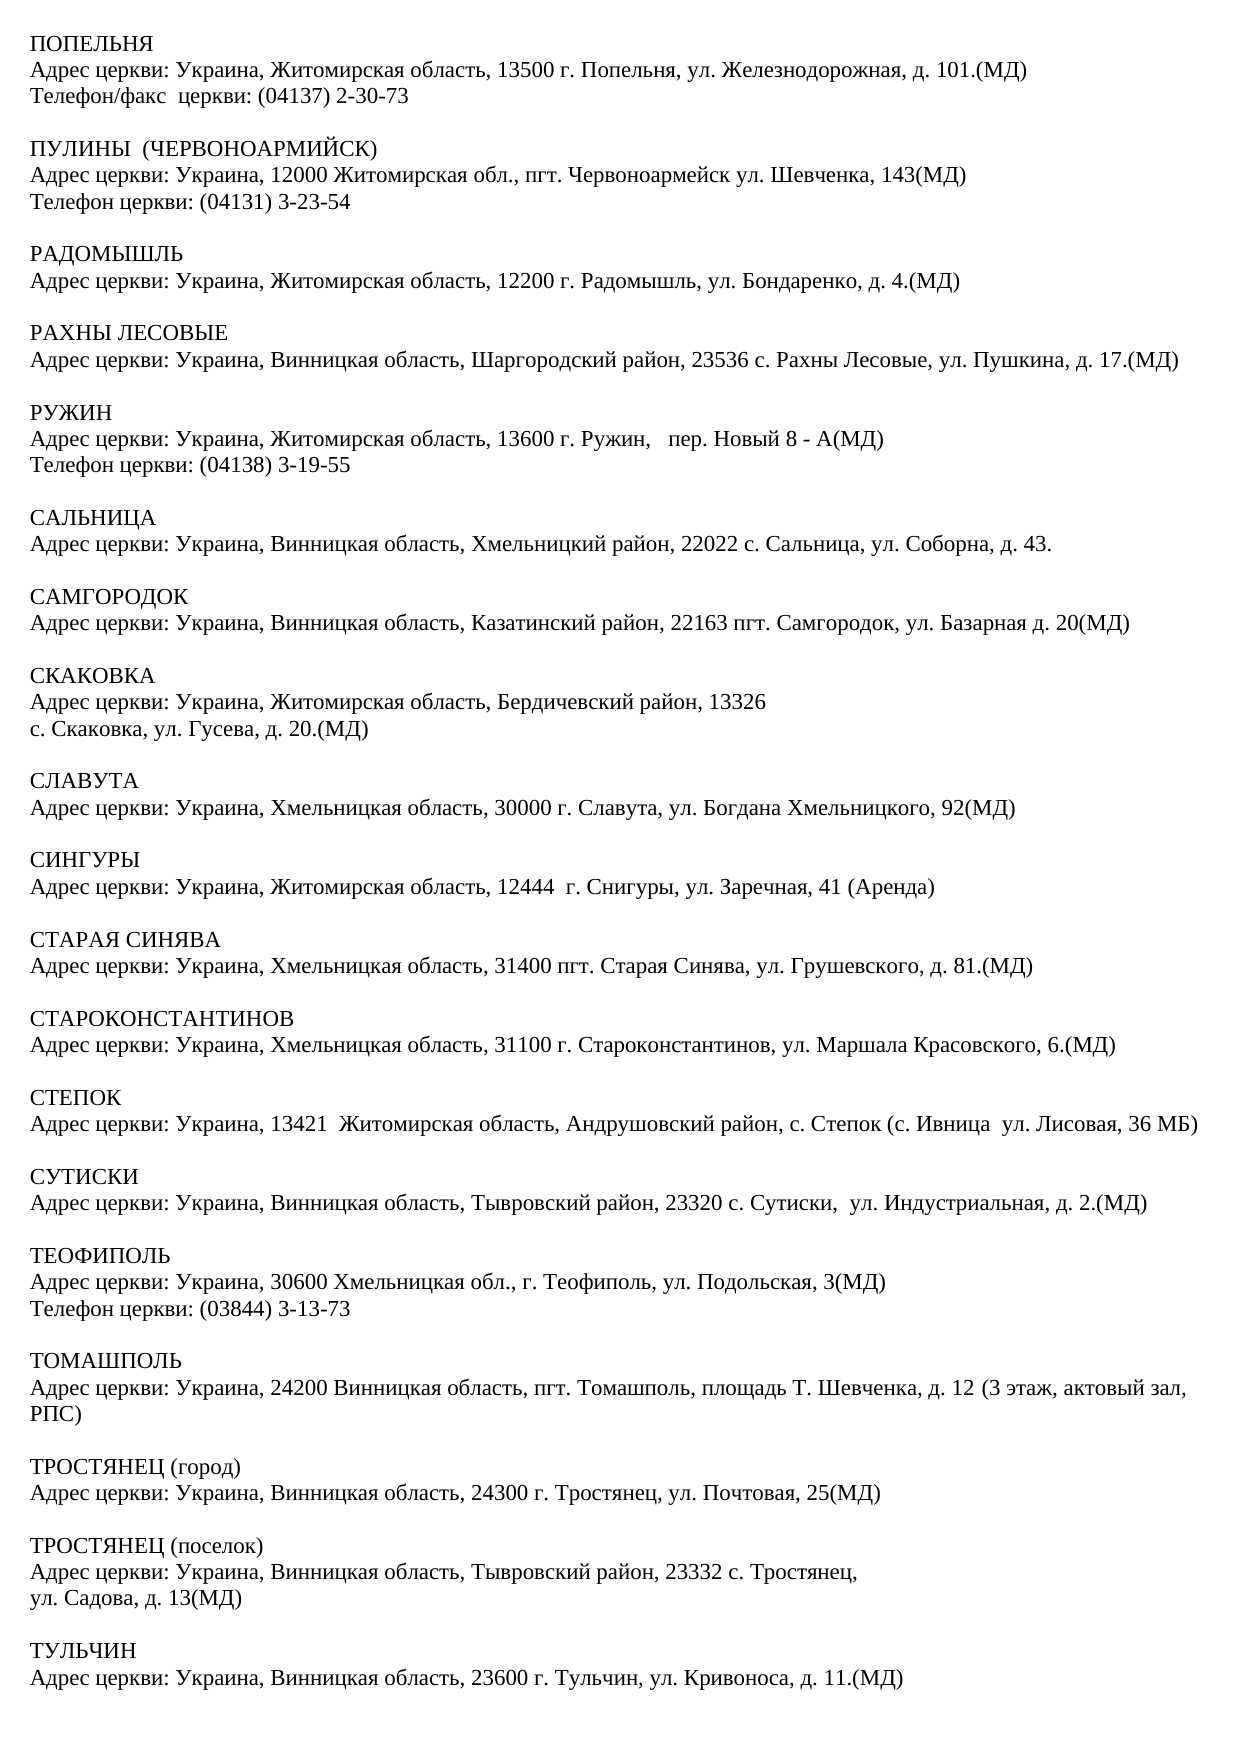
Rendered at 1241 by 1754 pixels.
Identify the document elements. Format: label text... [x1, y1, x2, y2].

text ПУЛИНЫ (ЧЕРВОНОАРМИЙСК) [29, 135, 1211, 161]
text СЛАВУТА [29, 767, 1211, 794]
text Адрес церкви: Украина, Хмельницкая область, 31400 пгт. Старая Синява, ул. Грушевского, д. 81.(МД) [29, 952, 1211, 978]
text Телефон/факс церкви: (04137) 2-30-73 [29, 82, 1211, 109]
text ул. Садова, д. 13(МД) [29, 1584, 1211, 1611]
text РАХНЫ ЛЕСОВЫЕ [29, 319, 1211, 346]
text СИНГУРЫ [29, 847, 1211, 873]
text ТЕОФИПОЛЬ [29, 1242, 1211, 1268]
text СТАРОКОНСТАНТИНОВ [29, 1005, 1211, 1031]
text Адрес церкви: Украина, Винницкая область, . Тульчин, ул. Кривоноса, д. 11.(МД) [29, 1663, 1211, 1690]
text ТОМАШПОЛЬ [29, 1347, 1211, 1374]
text с. Скаковка, ул. Гусева, д. 20.(МД) [29, 715, 1211, 741]
text ТРОСТЯНЕЦ (город) [29, 1453, 1211, 1479]
text СТАРАЯ СИНЯВА [29, 926, 1211, 952]
text Адрес церкви: Украина, Винницкая область, Тывровский район, 23320 с. Сутиски, ул. Индустриальная, д. 2.(МД) [29, 1189, 1211, 1216]
text Адрес церкви: Украина, 13421 Житомирская область, Андрушовский район, с. Степок (с. Ивница ул. Лисовая, 36 МБ) [29, 1110, 1211, 1136]
text Адрес церкви: Украина, Житомирская область, . Попельня, ул. Железнодорожная, д. 101.(МД) [29, 56, 1211, 82]
text СКАКОВКА [29, 662, 1211, 688]
text СТЕПОК [29, 1084, 1211, 1110]
text САМГОРОДОК [29, 583, 1211, 609]
text Адрес церкви: Украина, Хмельницкая область, . Староконстантинов, ул. Маршала Красовского, 6.(МД) [29, 1031, 1211, 1057]
text Адрес церкви: Украина, 24200 Винницкая область, пгт. Томашполь, площадь Т. Шевченка, д. 12 (3 этаж, актовый зал, РПС) [29, 1374, 1211, 1426]
text Адрес церкви: Украина, Винницкая область, . Тростянец, ул. Почтовая, 25(МД) [29, 1479, 1211, 1505]
text Адрес церкви: Украина, 12000 Житомирская обл., пгт. Червоноармейск ул. Шевченка, 143(МД) [29, 161, 1211, 188]
text РУЖИН [29, 398, 1211, 425]
text ТРОСТЯНЕЦ (поселок) [29, 1532, 1211, 1558]
text Адрес церкви: Украина, Винницкая область, Казатинский район, 22163 пгт. Самгородок, ул. Базарная д. 20(МД) [29, 609, 1211, 636]
text Адрес церкви: Украина, Винницкая область, Шаргородский район, 23536 с. Рахны Лесовые, ул. Пушкина, д. 17.(МД) [29, 346, 1211, 372]
text ТУЛЬЧИН [29, 1637, 1211, 1663]
text Адрес церкви: Украина, Житомирская область, Бердичевский район, 13326 [29, 688, 1211, 715]
text Адрес церкви: Украина, Житомирская область, 12444 г. Снигуры, ул. Заречная, 41 (Аренда) [29, 873, 1211, 899]
text Телефон церкви: (04138) 3-19-55 [29, 451, 1211, 478]
text Адрес церкви: Украина, Винницкая область, Тывровский район, 23332 с. Тростянец, [29, 1558, 1211, 1584]
text ПОПЕЛЬНЯ [29, 29, 1211, 56]
text Адрес церкви: Украина, Житомирская область, . Радомышль, ул. Бондаренко, д. 4.(МД) [29, 267, 1211, 293]
text РАДОМЫШЛЬ [29, 240, 1211, 267]
text Телефон церкви: (03844) 3-13-73 [29, 1294, 1211, 1321]
text Адрес церкви: Украина, Житомирская область, . Ружин, пер. Новый 8 - А(МД) [29, 425, 1211, 451]
text Адрес церкви: Украина, 30600 Хмельницкая обл., г. Теофиполь, ул. Подольская, 3(МД) [29, 1268, 1211, 1294]
text САЛЬНИЦА [29, 504, 1211, 530]
text Адрес церкви: Украина, Винницкая область, Хмельницкий район, 22022 с. Сальница, ул. Соборна, д. 43. [29, 530, 1211, 557]
text СУТИСКИ [29, 1163, 1211, 1189]
text Телефон церкви: (04131) 3-23-54 [29, 188, 1211, 214]
text Адрес церкви: Украина, Хмельницкая область, . Славута, ул. Богдана Хмельницкого, 92(МД) [29, 794, 1211, 820]
